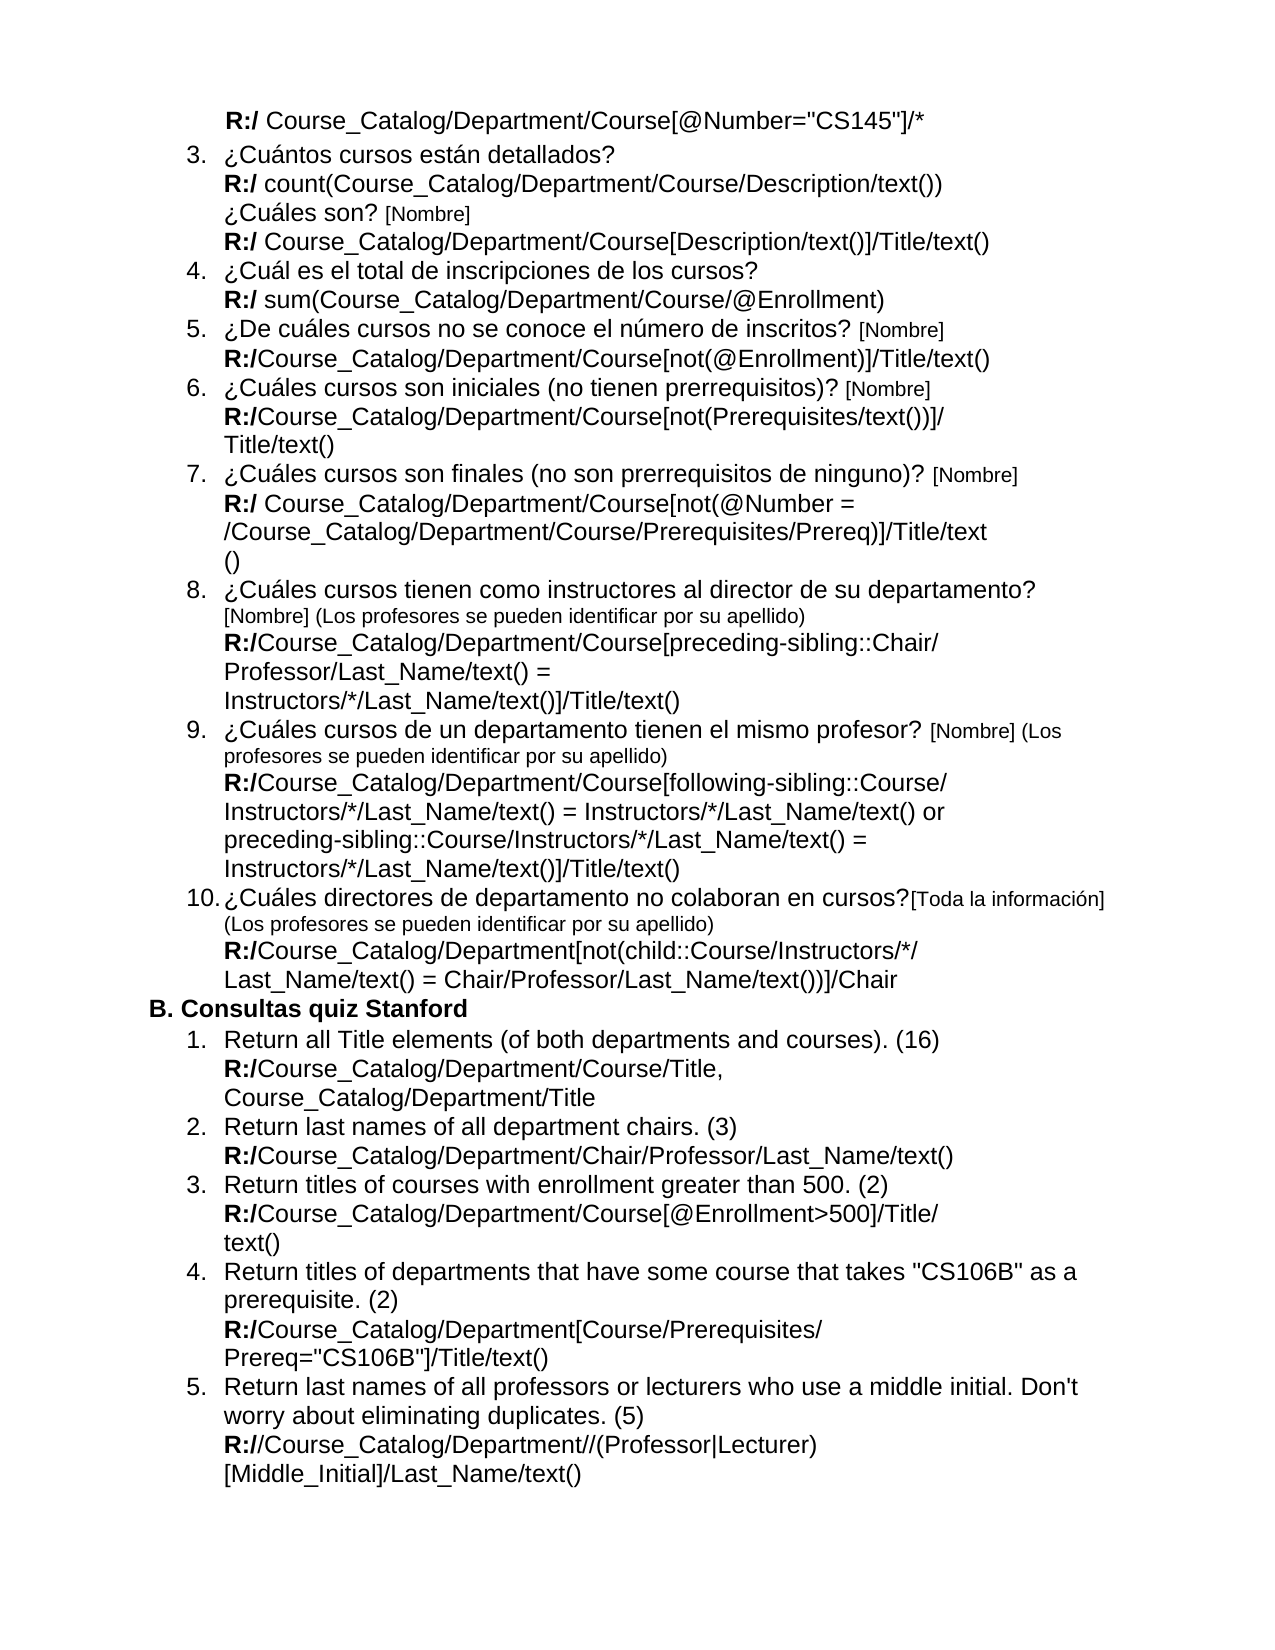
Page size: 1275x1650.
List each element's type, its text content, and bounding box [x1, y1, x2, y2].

list ¿Cuántos cursos están detallados? [186, 140, 1124, 169]
list ¿Cuáles directores de departamento no colaboran en cursos?[Toda la información] (Los profesores se pueden identificar por su apellido) [186, 883, 1124, 936]
text R:/ Course_Catalog/Department/Course[Description/text()]/Title/text() [224, 227, 992, 256]
text R:/Course_Catalog/Department/Chair/Professor/Last_Name/text() [224, 1141, 992, 1169]
text R:/ Course_Catalog/Department/Course[@Number="CS145"]/* [150, 106, 1124, 135]
list ¿Cuáles cursos son finales (no son prerrequisitos de ninguno)? [Nombre] [186, 459, 1124, 488]
text ¿Cuáles son? [Nombre] [224, 198, 1124, 227]
text R:/Course_Catalog/Department[not(child::Course/Instructors/*/Last_Name/text() = Chair/Professor/Last_Name/text())]/Chair [224, 936, 992, 993]
text R:/Course_Catalog/Department/Course[following-sibling::Course/Instructors/*/Last_Name/text() = Instructors/*/Last_Name/text() or preceding-sibling::Course/Instructors/*/Last_Name/text() = Instructors/*/Last_Name/text()]/Title/text() [224, 768, 992, 883]
text R:/Course_Catalog/Department/Course/Title, Course_Catalog/Department/Title [224, 1054, 992, 1111]
list Return last names of all professors or lecturers who use a middle initial. Don't worry about eliminating duplicates. (5) [186, 1372, 1124, 1430]
list ¿De cuáles cursos no se conoce el número de inscritos? [Nombre] [186, 314, 1124, 343]
text R:/ sum(Course_Catalog/Department/Course/@Enrollment) [224, 285, 992, 314]
text R:/ count(Course_Catalog/Department/Course/Description/text()) [224, 169, 992, 198]
list Return last names of all department chairs. (3) [186, 1112, 1124, 1141]
list ¿Cuáles cursos tienen como instructores al director de su departamento? [Nombre] (Los profesores se pueden identificar por su apellido) [186, 575, 1124, 628]
list ¿Cuál es el total de inscripciones de los cursos? [186, 256, 1124, 285]
subtitle B. Consultas quiz Stanford [149, 994, 1124, 1023]
text R:/Course_Catalog/Department/Course[not(@Enrollment)]/Title/text() [224, 343, 992, 372]
list ¿Cuáles cursos de un departamento tienen el mismo profesor? [Nombre] (Los profesores se pueden identificar por su apellido) [186, 715, 1124, 767]
text R:/Course_Catalog/Department[Course/Prerequisites/Prereq="CS106B"]/Title/text() [224, 1314, 992, 1372]
text R:/ Course_Catalog/Department/Course[not(@Number = /Course_Catalog/Department/Course/Prerequisites/Prereq)]/Title/text() [224, 488, 992, 575]
list Return titles of courses with enrollment greater than 500. (2) [186, 1170, 1124, 1199]
list Return titles of departments that have some course that takes "CS106B" as a prerequisite. (2) [186, 1257, 1124, 1314]
text R:/Course_Catalog/Department/Course[not(Prerequisites/text())]/Title/text() [224, 402, 992, 459]
text R:/Course_Catalog/Department/Course[@Enrollment>500]/Title/text() [224, 1199, 992, 1256]
list Return all Title elements (of both departments and courses). (16) [186, 1025, 1124, 1054]
text R://Course_Catalog/Department//(Professor|Lecturer)[Middle_Initial]/Last_Name/text() [224, 1430, 992, 1488]
list ¿Cuáles cursos son iniciales (no tienen prerrequisitos)? [Nombre] [186, 373, 1124, 401]
text R:/Course_Catalog/Department/Course[preceding-sibling::Chair/Professor/Last_Name/text() = Instructors/*/Last_Name/text()]/Title/text() [224, 628, 992, 714]
